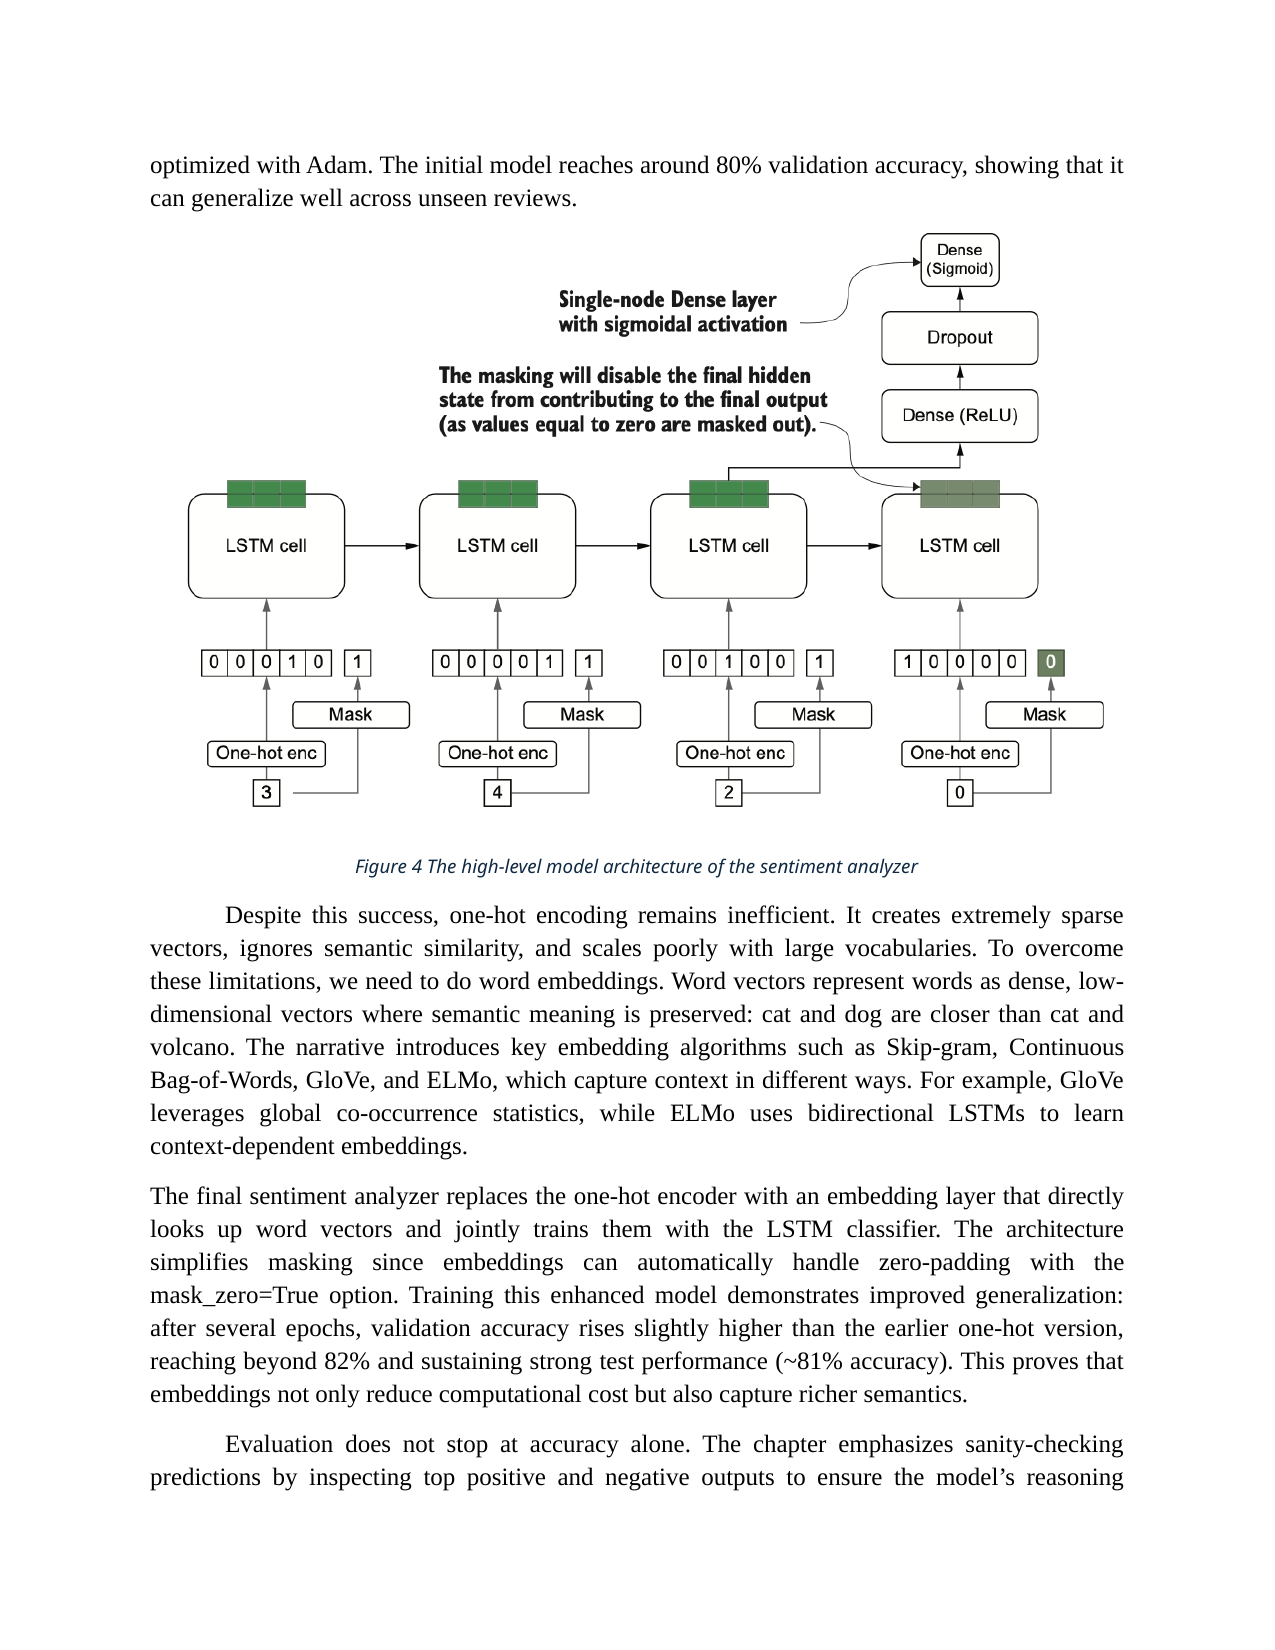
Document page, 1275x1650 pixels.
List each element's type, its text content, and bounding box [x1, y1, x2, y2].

text Despite this success, one-hot encoding remains inefficient. It creates extremely sparse vectors, ignores semantic similarity, and scales poorly with large vocabularies. To overcome these limitations, we need to do word embeddings. Word vectors represent words as dense, low-dimensional vectors where semantic meaning is preserved: cat and dog are closer than cat and volcano. The narrative introduces key embedding algorithms such as Skip-gram, Continuous Bag-of-Words, GloVe, and ELMo, which capture context in different ways. For example, GloVe leverages global co-occurrence statistics, while ELMo uses bidirectional LSTMs to learn context-dependent embeddings. [150, 900, 1125, 1160]
picture [150, 232, 1125, 832]
text The final sentiment analyzer replaces the one-hot encoder with an embedding layer that directly looks up word vectors and jointly trains them with the LSTM classifier. The architecture simplifies masking since embeddings can automatically handle zero-padding with the mask_zero=True option. Training this enhanced model demonstrates improved generalization: after several epochs, validation accuracy rises slightly higher than the earlier one-hot version, reaching beyond 82% and sustaining strong test performance (~81% accuracy). This proves that embeddings not only reduce computational cost but also capture richer semantics. [150, 1181, 1125, 1408]
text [150, 150, 1125, 212]
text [150, 1429, 1125, 1491]
